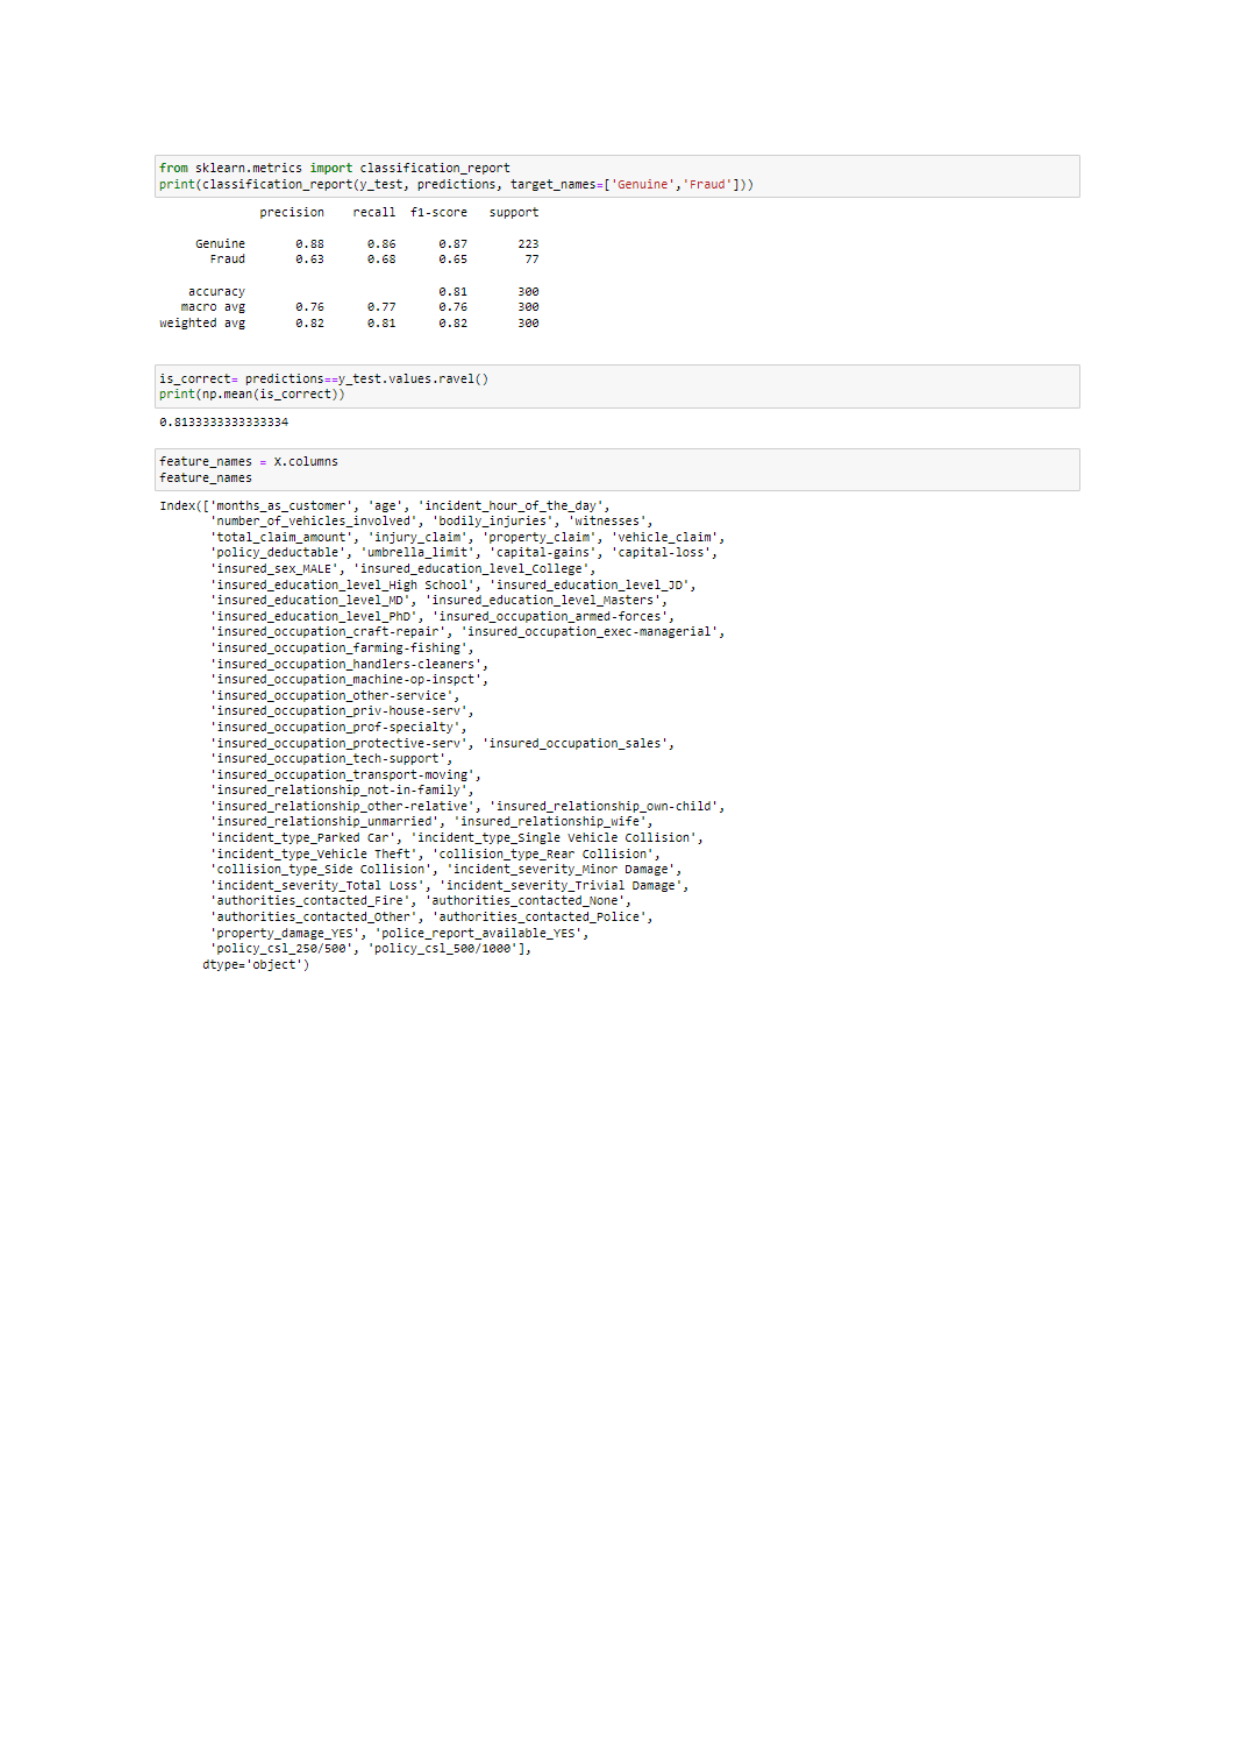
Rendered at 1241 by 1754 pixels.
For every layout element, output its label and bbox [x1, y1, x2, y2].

picture [150, 150, 1091, 977]
